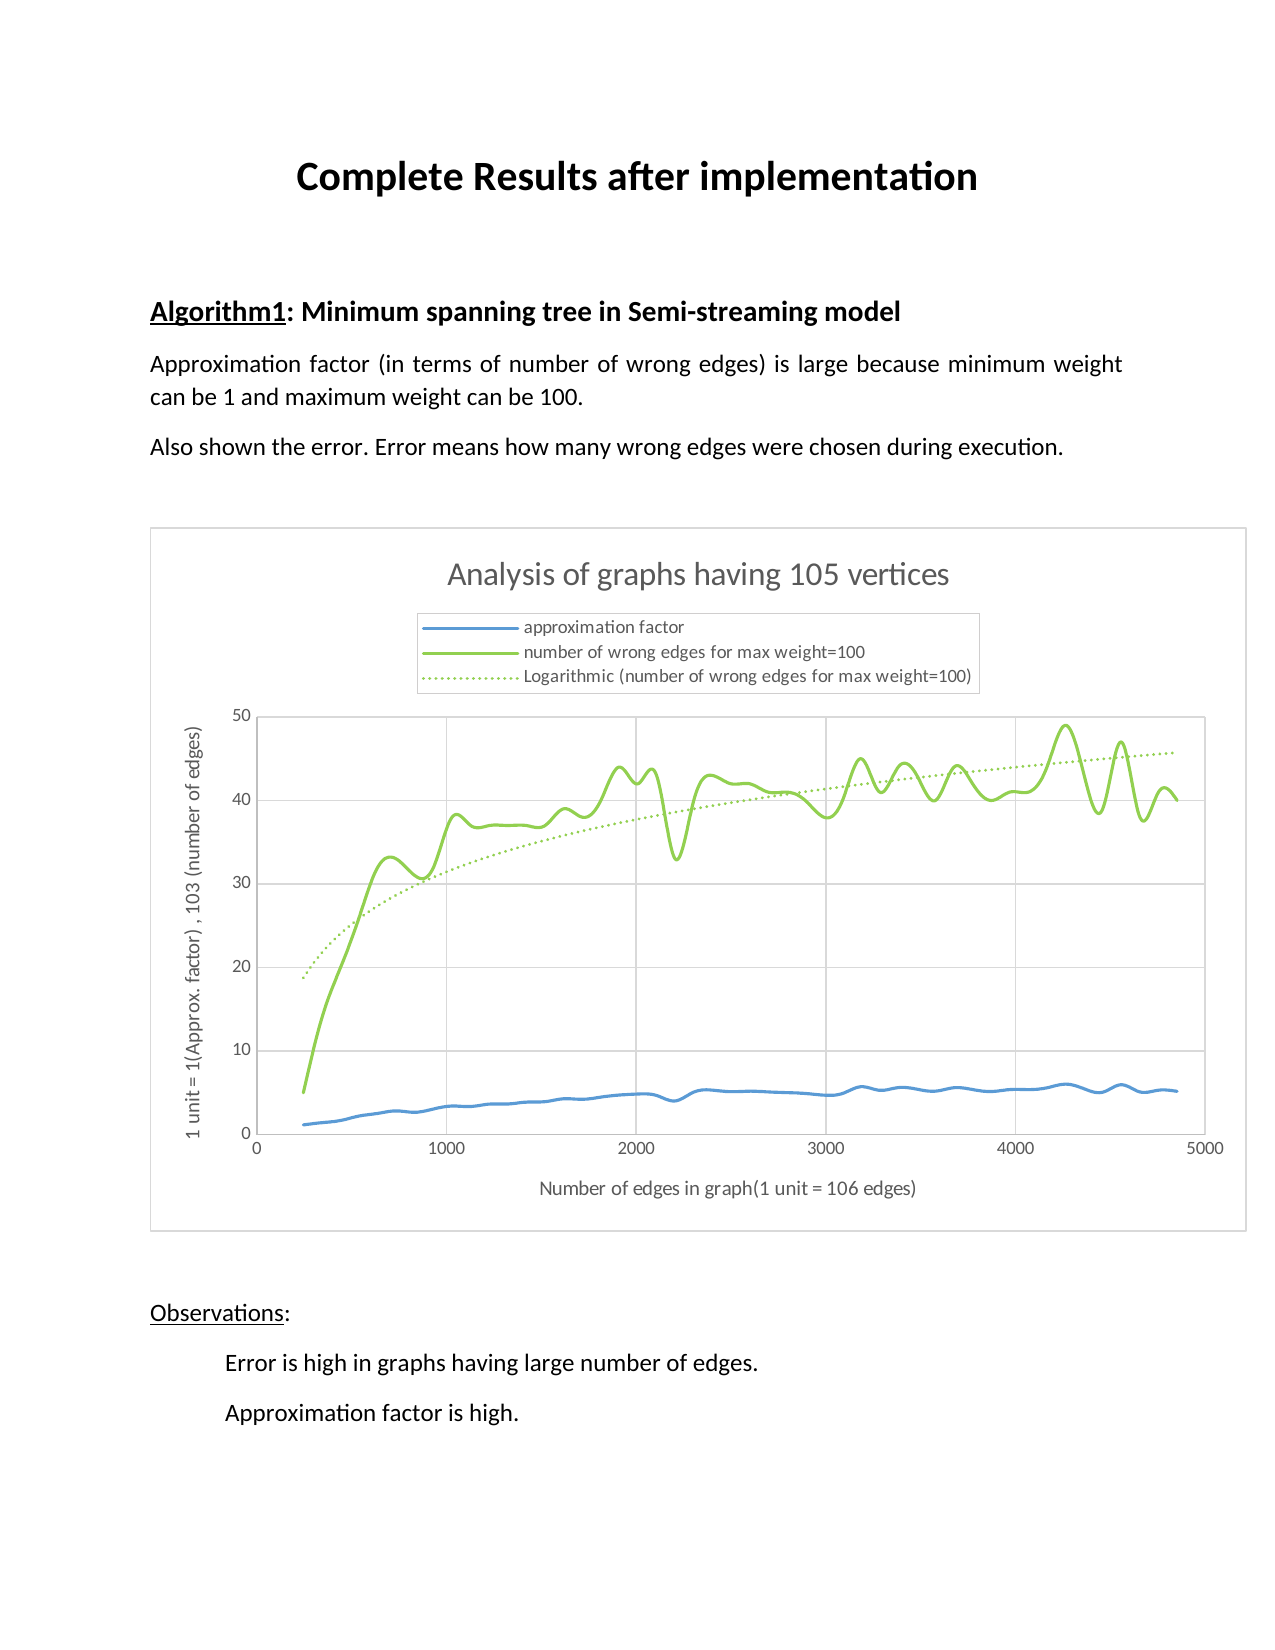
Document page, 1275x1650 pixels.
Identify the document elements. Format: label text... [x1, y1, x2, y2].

text Error is high in graphs having large number of edges. [150, 1347, 1125, 1378]
text Algorithm1: Minimum spanning tree in Semi-streaming model [150, 293, 1125, 329]
text Complete Results after implementation [150, 150, 1125, 201]
text Also shown the error. Error means how many wrong edges were chosen during execution. [150, 431, 1125, 461]
text Approximation factor is high. [150, 1397, 1125, 1427]
text Approximation factor (in terms of number of wrong edges) is large because minimum weight can be 1 and maximum weight can be 100. [150, 348, 1125, 412]
text Observations: [150, 1298, 1125, 1328]
